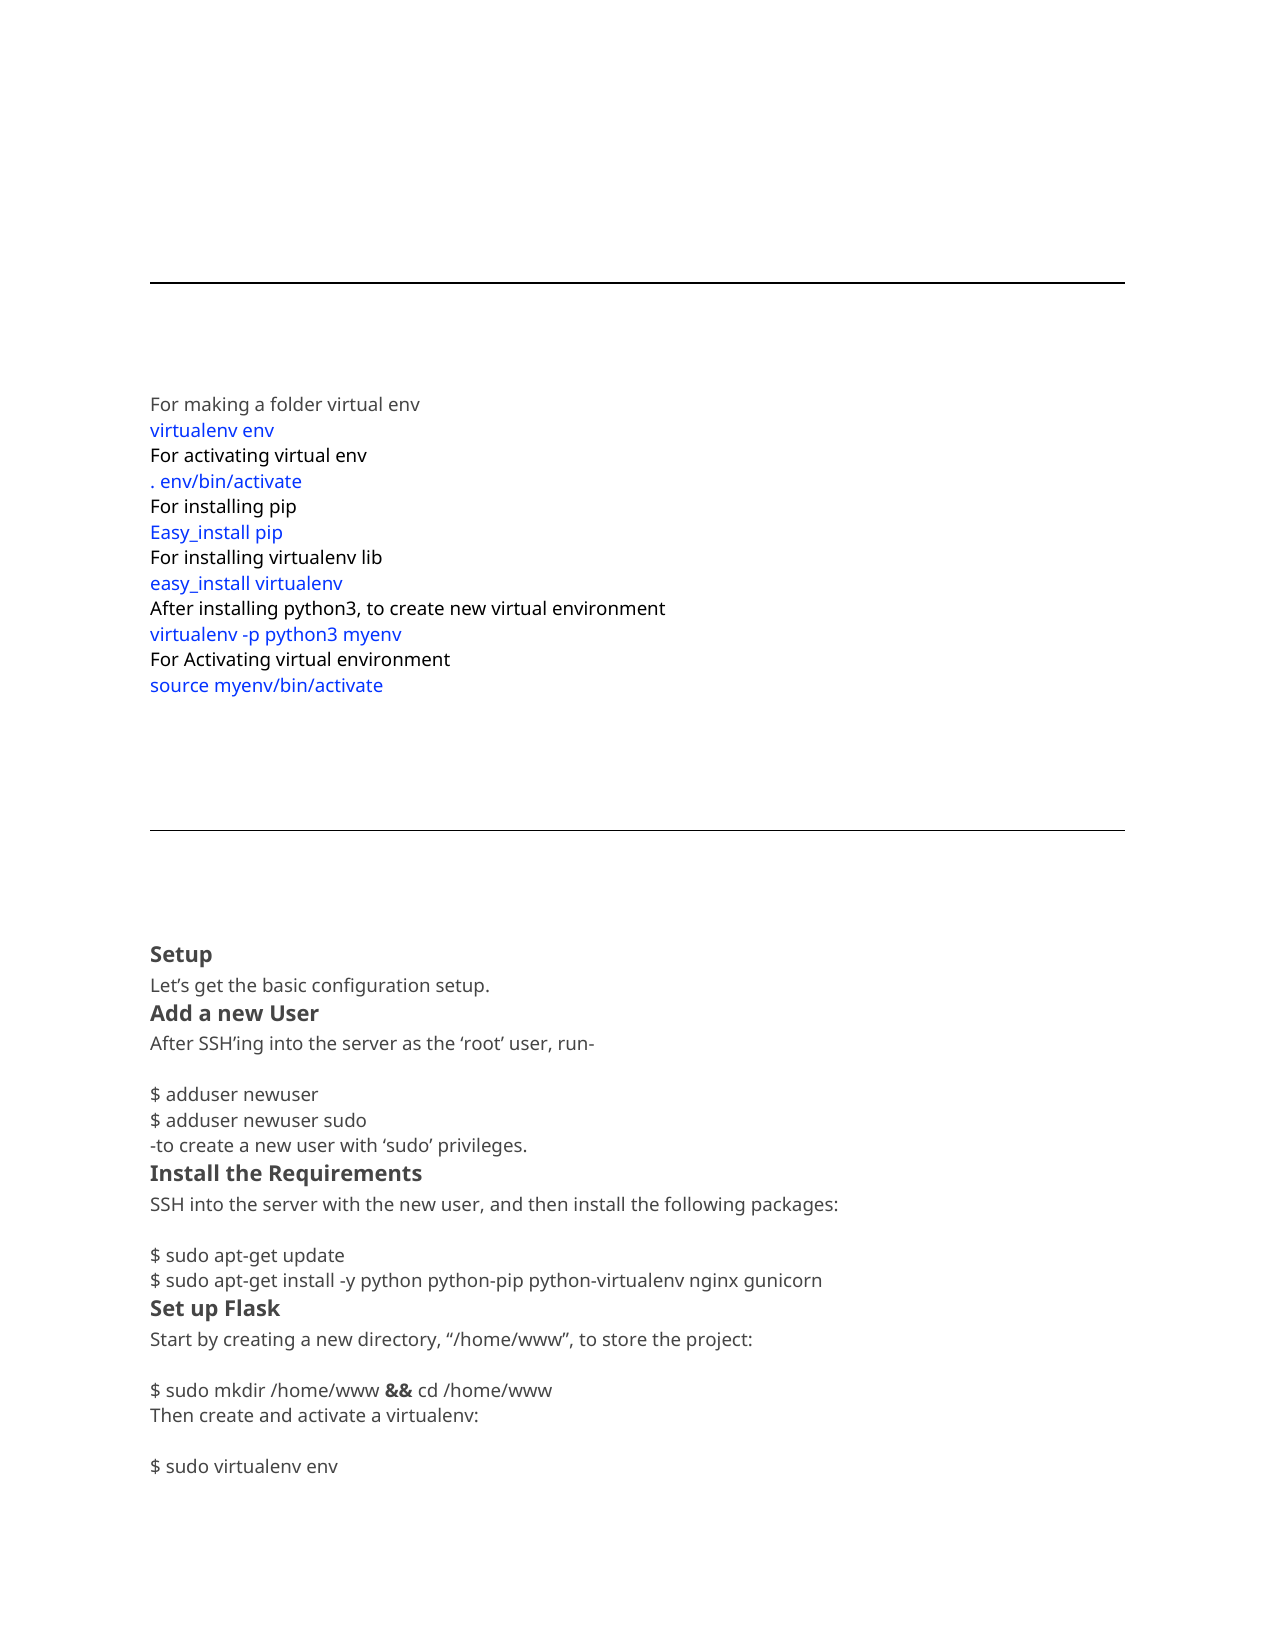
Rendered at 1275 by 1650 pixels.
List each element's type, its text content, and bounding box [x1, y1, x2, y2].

text $ adduser newuser sudo [150, 1107, 1125, 1133]
text Add a new User [150, 998, 1125, 1027]
text For making a folder virtual env [150, 391, 1125, 417]
text After SSH’ing into the server as the ‘root’ user, run- [150, 1031, 1125, 1056]
text Start by creating a new directory, “/home/www”, to store the project: [150, 1326, 1125, 1352]
text $ sudo apt-get install -y python python-pip python-virtualenv nginx gunicorn [150, 1268, 1125, 1293]
text $ sudo apt-get update [150, 1242, 1125, 1268]
text For Activating virtual environment [150, 647, 1125, 672]
text Let’s get the basic configuration setup. [150, 972, 1125, 998]
text easy_install virtualenv [150, 570, 1125, 596]
text . env/bin/activate [150, 468, 1125, 493]
text -to create a new user with ‘sudo’ privileges. [150, 1133, 1125, 1158]
text Then create and activate a virtualenv: [150, 1403, 1125, 1428]
text For installing virtualenv lib [150, 544, 1125, 570]
text Set up Flask [150, 1293, 1125, 1323]
text SSH into the server with the new user, and then install the following packages: [150, 1191, 1125, 1217]
text $ sudo mkdir /home/www && cd /home/www [150, 1377, 1125, 1403]
text $ sudo virtualenv env [150, 1454, 1125, 1479]
text virtualenv env [150, 417, 1125, 442]
text For installing pip [150, 493, 1125, 519]
text virtualenv -p python3 myenv [150, 621, 1125, 647]
text For activating virtual env [150, 442, 1125, 468]
text After installing python3, to create new virtual environment [150, 596, 1125, 621]
text Easy_install pip [150, 519, 1125, 544]
text Install the Requirements [150, 1158, 1125, 1188]
text $ adduser newuser [150, 1082, 1125, 1107]
text source myenv/bin/activate [150, 672, 1125, 698]
text Setup [150, 939, 1125, 969]
